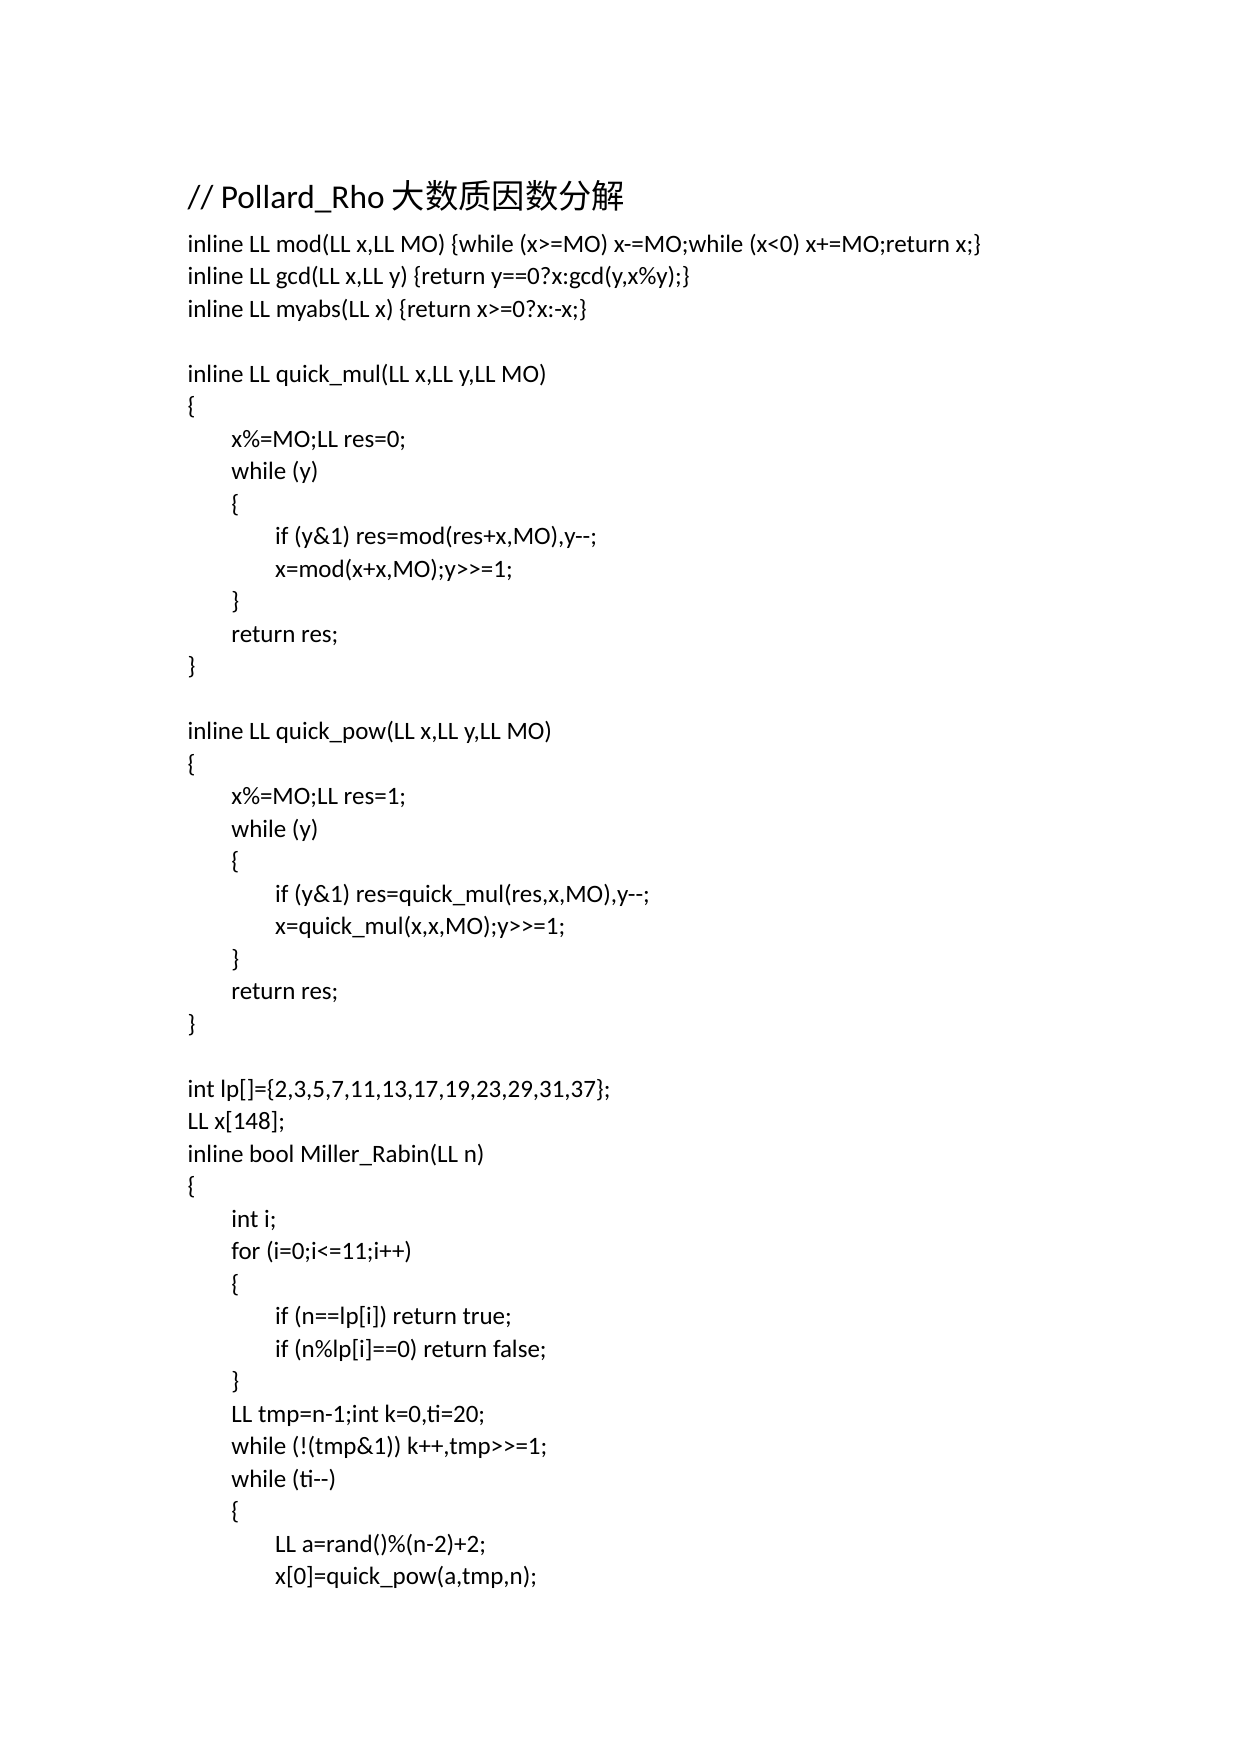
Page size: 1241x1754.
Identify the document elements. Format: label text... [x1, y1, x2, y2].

text { [187, 1494, 1053, 1527]
text x[0]=quick_pow(a,tmp,n); [187, 1559, 1053, 1592]
text inline LL myabs(LL x) {return x>=0?x:-x;} [187, 292, 1053, 324]
text while (y) [187, 812, 1053, 844]
text // Pollard_Rho大数质因数分解 [187, 162, 1053, 227]
text } [187, 649, 1053, 682]
text return res; [187, 974, 1053, 1007]
text inline bool Miller_Rabin(LL n) [187, 1137, 1053, 1169]
text { [187, 844, 1053, 877]
text return res; [187, 617, 1053, 649]
text } [187, 584, 1053, 617]
text LL tmp=n-1;int k=0,ti=20; [187, 1397, 1053, 1429]
text { [187, 389, 1053, 422]
text while (!(tmp&1)) k++,tmp>>=1; [187, 1429, 1053, 1462]
text inline LL mod(LL x,LL MO) {while (x>=MO) x-=MO;while (x<0) x+=MO;return x;} [187, 227, 1053, 259]
text { [187, 747, 1053, 779]
text inline LL gcd(LL x,LL y) {return y==0?x:gcd(y,x%y);} [187, 259, 1053, 292]
text if (n%lp[i]==0) return false; [187, 1332, 1053, 1364]
text if (y&1) res=quick_mul(res,x,MO),y--; [187, 877, 1053, 909]
text int i; [187, 1202, 1053, 1234]
text { [187, 487, 1053, 519]
text inline LL quick_pow(LL x,LL y,LL MO) [187, 714, 1053, 747]
text x%=MO;LL res=1; [187, 779, 1053, 812]
text if (n==lp[i]) return true; [187, 1299, 1053, 1332]
text x=quick_mul(x,x,MO);y>>=1; [187, 909, 1053, 942]
text { [187, 1169, 1053, 1202]
text x=mod(x+x,MO);y>>=1; [187, 552, 1053, 584]
text inline LL quick_mul(LL x,LL y,LL MO) [187, 357, 1053, 389]
text LL x[148]; [187, 1104, 1053, 1137]
text while (y) [187, 454, 1053, 487]
text while (ti--) [187, 1462, 1053, 1494]
text if (y&1) res=mod(res+x,MO),y--; [187, 519, 1053, 552]
text LL a=rand()%(n-2)+2; [187, 1527, 1053, 1559]
text x%=MO;LL res=0; [187, 422, 1053, 454]
text } [187, 1364, 1053, 1397]
text } [187, 942, 1053, 974]
text int lp[]={2,3,5,7,11,13,17,19,23,29,31,37}; [187, 1072, 1053, 1104]
text for (i=0;i<=11;i++) [187, 1234, 1053, 1267]
text { [187, 1267, 1053, 1299]
text } [187, 1007, 1053, 1039]
